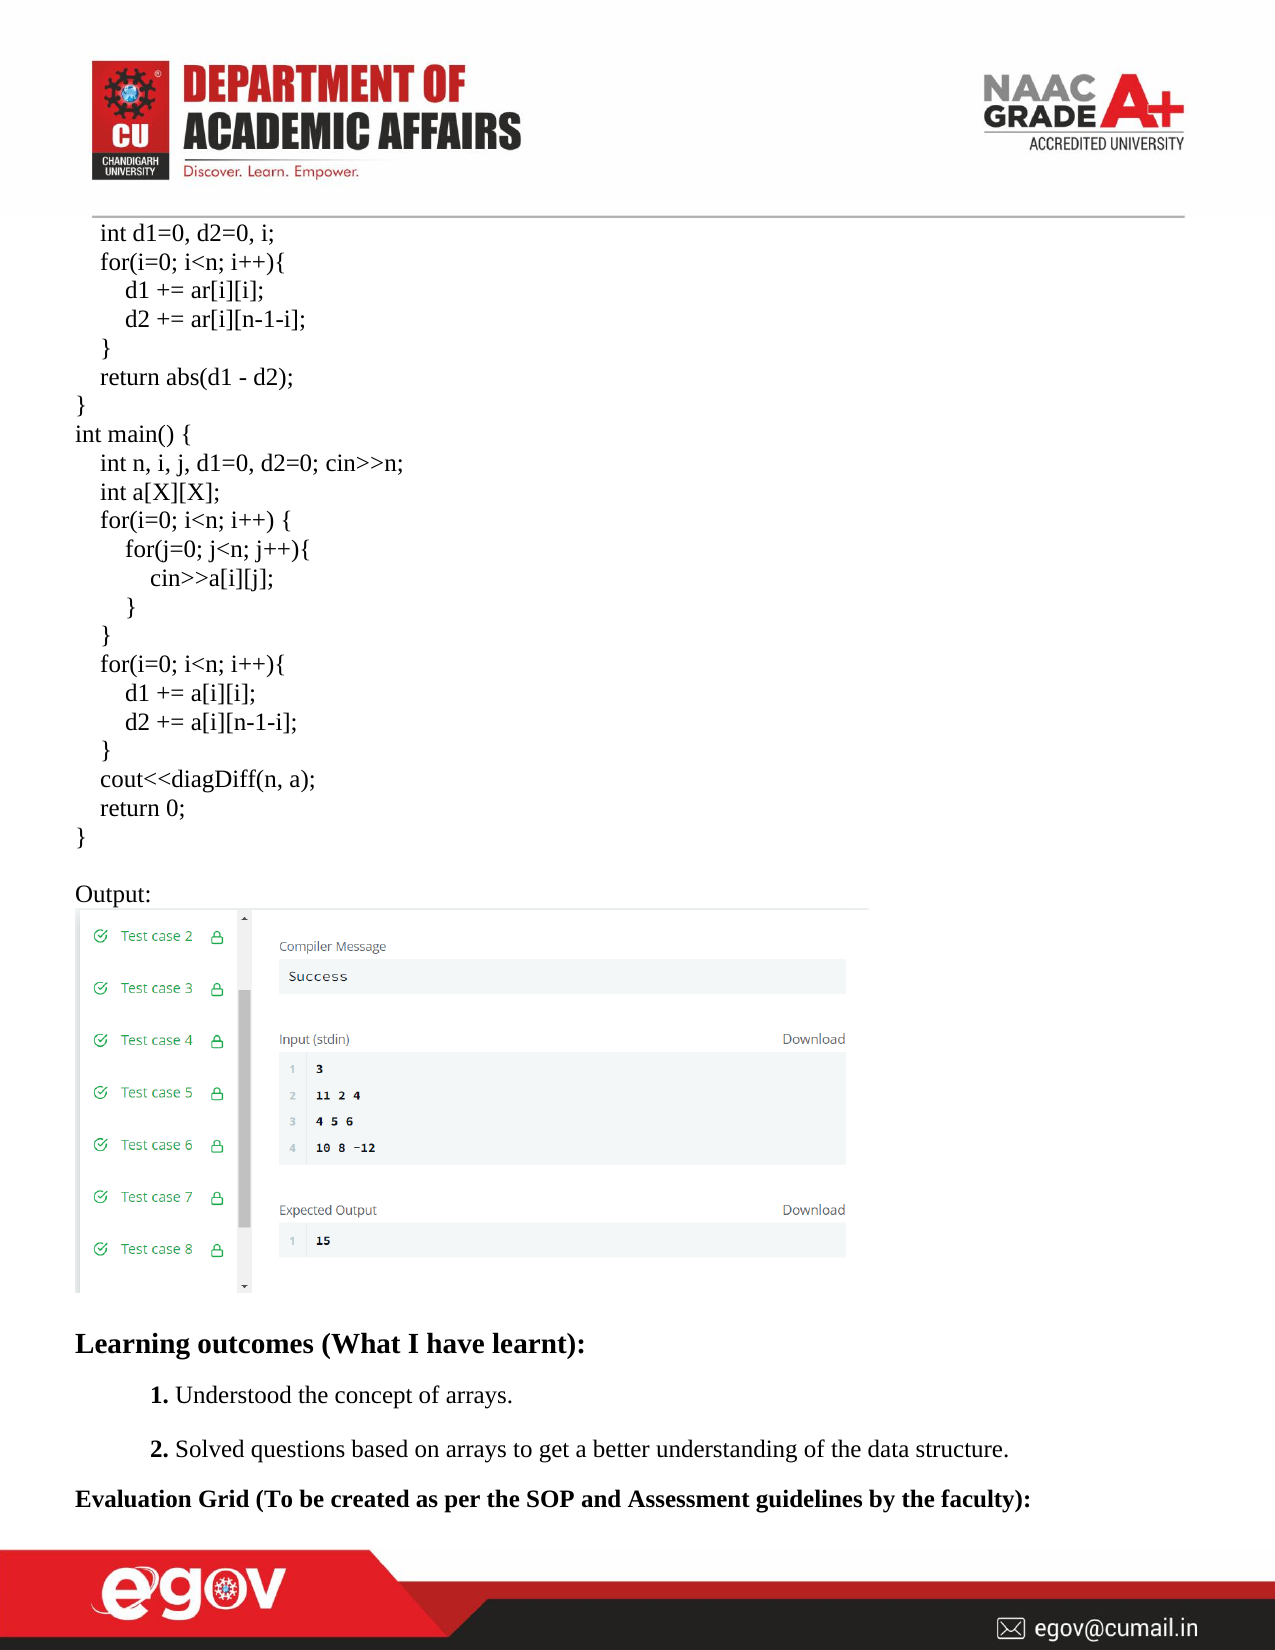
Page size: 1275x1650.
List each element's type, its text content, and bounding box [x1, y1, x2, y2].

text for(i=0; i<n; i++){ [75, 247, 1200, 276]
text return 0; [75, 793, 1200, 822]
text cout<<diagDiff(n, a); [75, 764, 1200, 793]
text int d1=0, d2=0, i; [75, 75, 1200, 247]
text for(i=0; i<n; i++){ [75, 649, 1200, 678]
text d2 += ar[i][n-1-i]; [75, 304, 1200, 333]
picture [0, 1549, 1275, 1650]
text } [75, 592, 1200, 621]
text for(i=0; i<n; i++) { [75, 506, 1200, 534]
text 1. Understood the concept of arrays. [150, 1380, 1200, 1409]
text int a[X][X]; [75, 477, 1200, 506]
text for(j=0; j<n; j++){ [75, 534, 1200, 563]
text d1 += ar[i][i]; [75, 276, 1200, 304]
text 2. Solved questions based on arrays to get a better understanding of the data structure. [75, 1434, 1200, 1463]
text return abs(d1 - d2); [75, 362, 1200, 391]
text d1 += a[i][i]; [75, 678, 1200, 707]
text } [75, 333, 1200, 362]
text } [75, 822, 1200, 851]
text } [75, 391, 1200, 419]
text } [75, 621, 1200, 649]
text int n, i, j, d1=0, d2=0; cin>>n; [75, 448, 1200, 477]
text int main() { [75, 419, 1200, 448]
text cin>>a[i][j]; [75, 563, 1200, 592]
text Evaluation Grid (To be created as per the SOP and Assessment guidelines by the faculty): [75, 1484, 1200, 1512]
text d2 += a[i][n-1-i]; [75, 707, 1200, 736]
picture [0, 0, 1275, 218]
text } [75, 736, 1200, 764]
text Output: [75, 879, 1200, 908]
picture [75, 908, 869, 1293]
text Learning outcomes (What I have learnt): [75, 1326, 1200, 1359]
